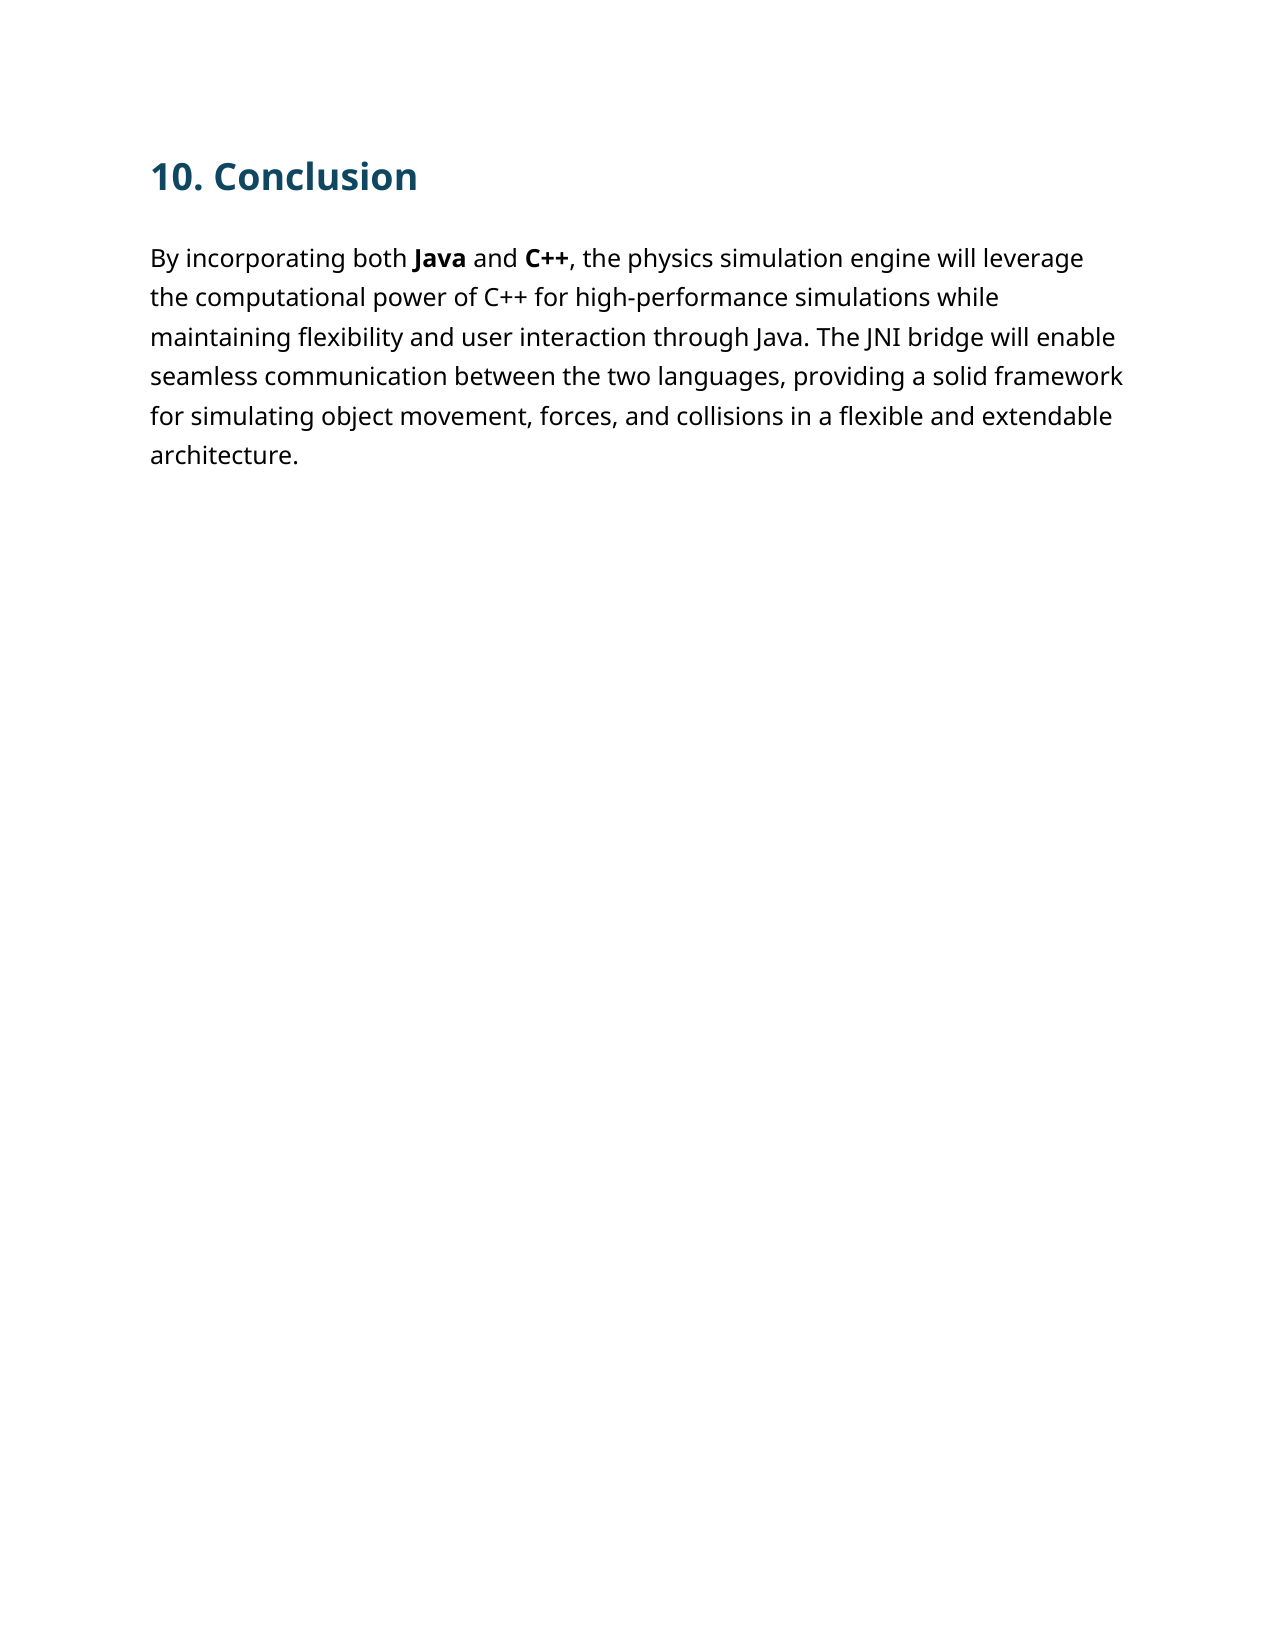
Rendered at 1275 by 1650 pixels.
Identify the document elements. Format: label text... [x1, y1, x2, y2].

text By incorporating both Java and C++, the physics simulation engine will leverage the computational power of C++ for high-performance simulations while maintaining flexibility and user interaction through Java. The JNI bridge will enable seamless communication between the two languages, providing a solid framework for simulating object movement, forces, and collisions in a flexible and extendable architecture. [150, 240, 1125, 472]
subtitle 10. Conclusion [150, 150, 1125, 201]
